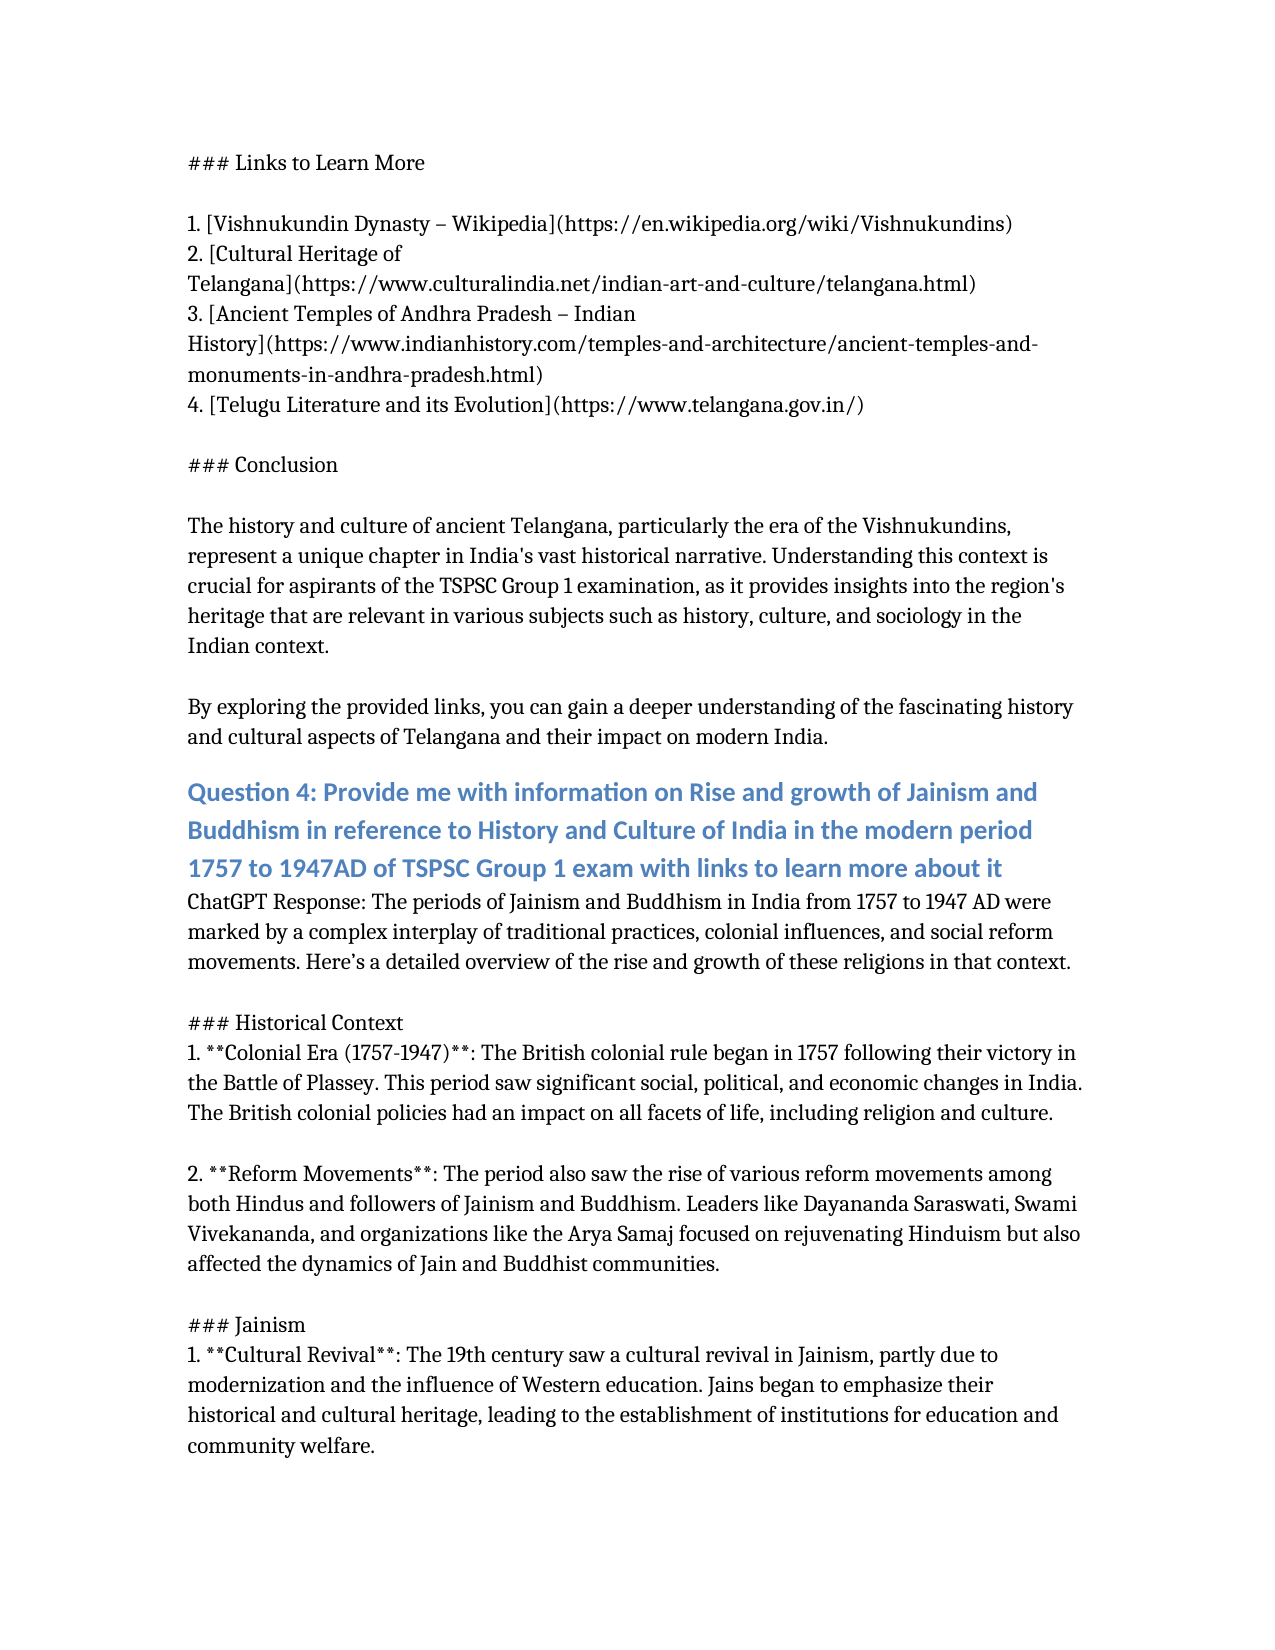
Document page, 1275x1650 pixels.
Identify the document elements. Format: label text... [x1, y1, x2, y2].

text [187, 889, 1087, 1489]
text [187, 150, 1087, 750]
subtitle Question 4: Provide me with information on Rise and growth of Jainism and Buddhism in reference to History and Culture of India in the modern period 1757 to 1947AD of TSPSC Group 1 exam with links to learn more about it [187, 775, 1087, 884]
